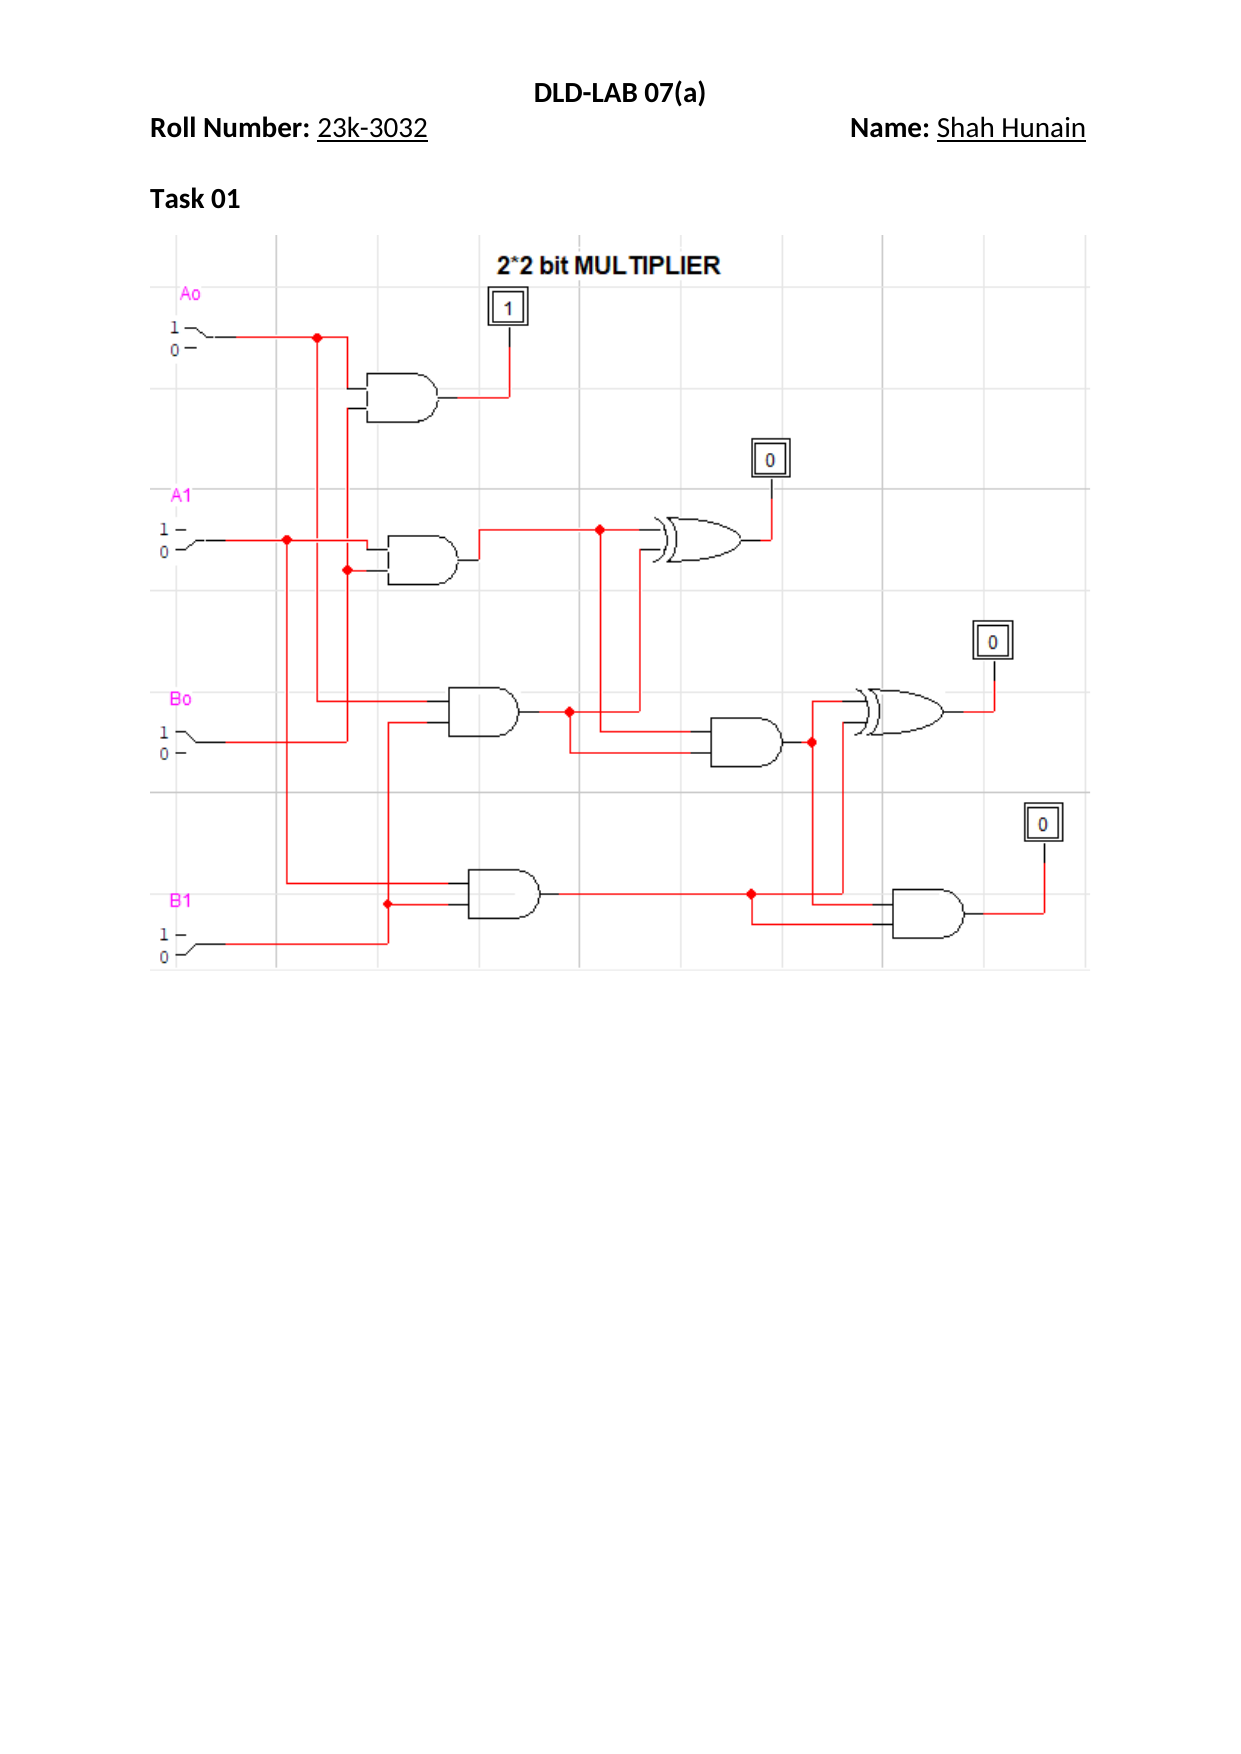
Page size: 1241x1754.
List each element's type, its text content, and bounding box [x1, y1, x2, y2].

picture [150, 235, 1091, 971]
text Task 01 [150, 181, 1090, 216]
